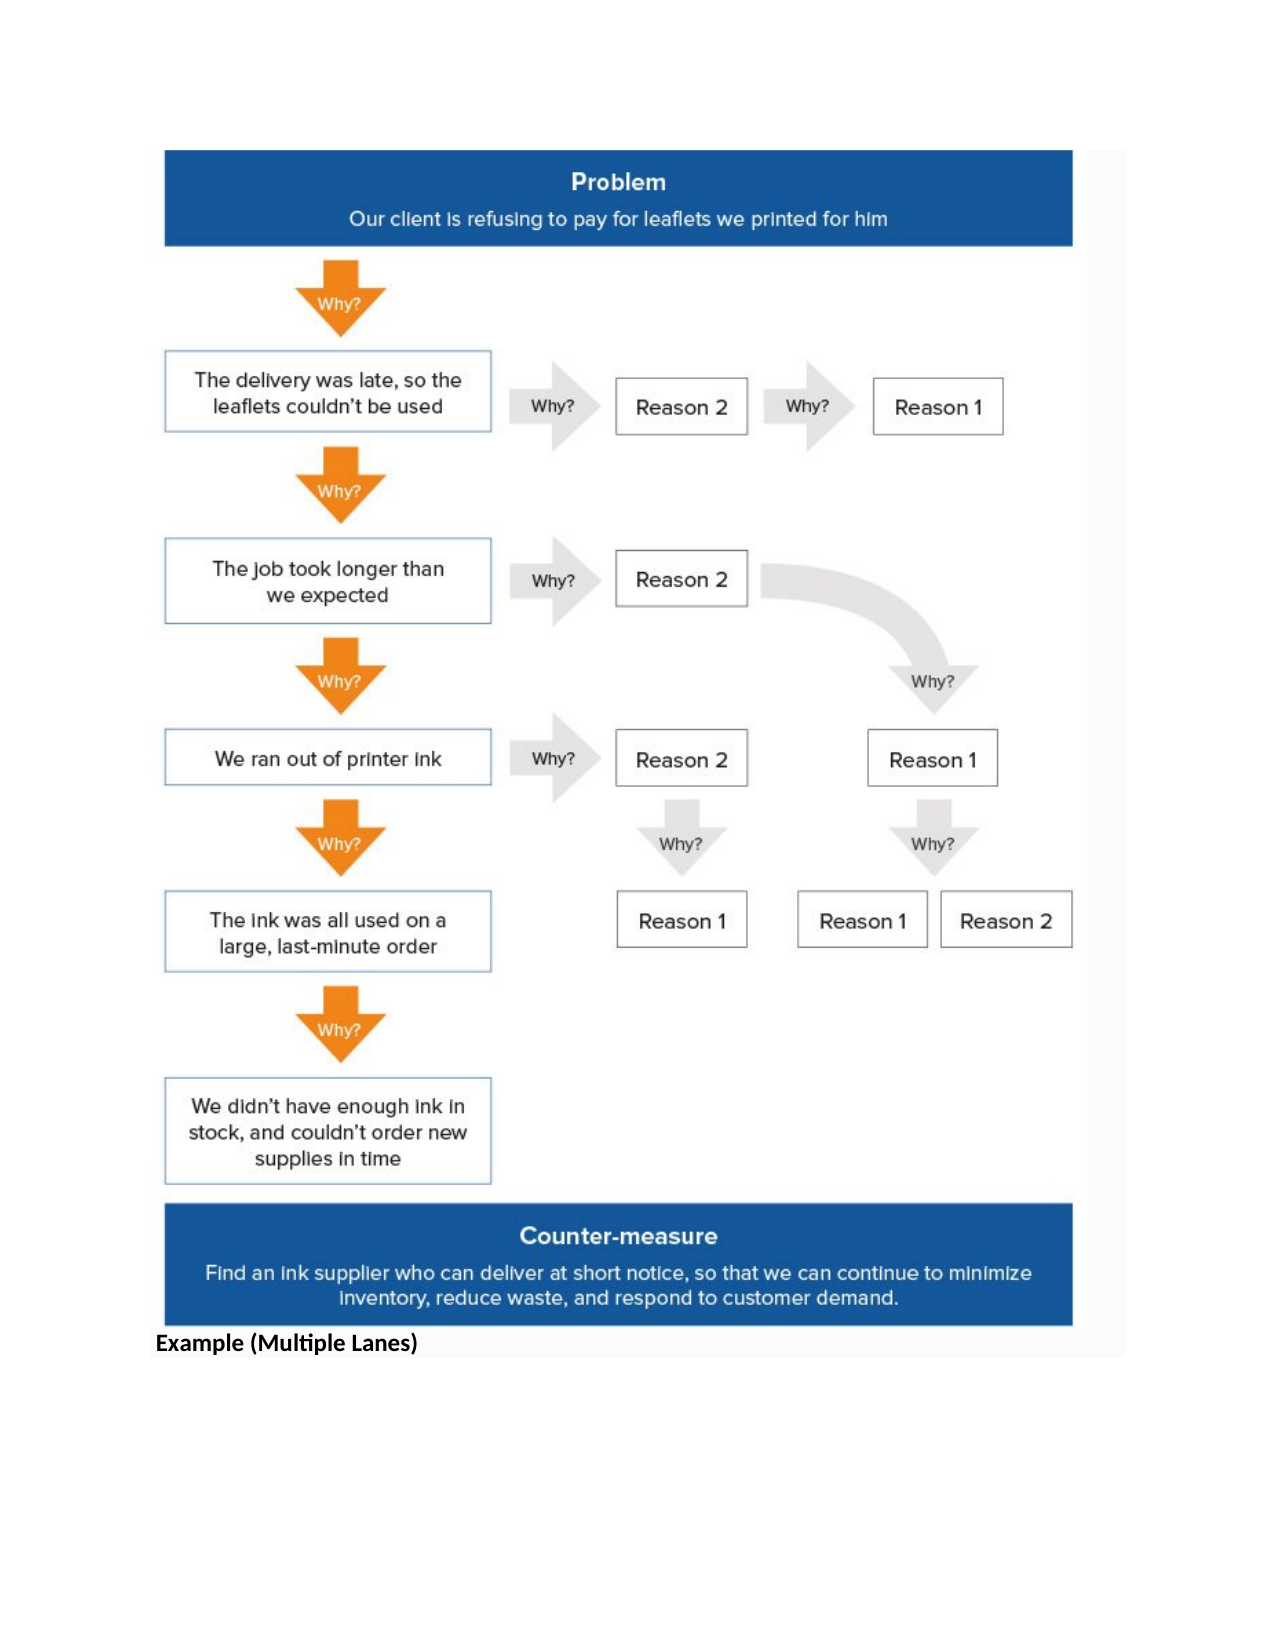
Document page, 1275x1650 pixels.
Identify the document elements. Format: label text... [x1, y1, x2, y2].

text Example (Multiple Lanes) [150, 1327, 1125, 1358]
picture [150, 150, 1088, 1327]
